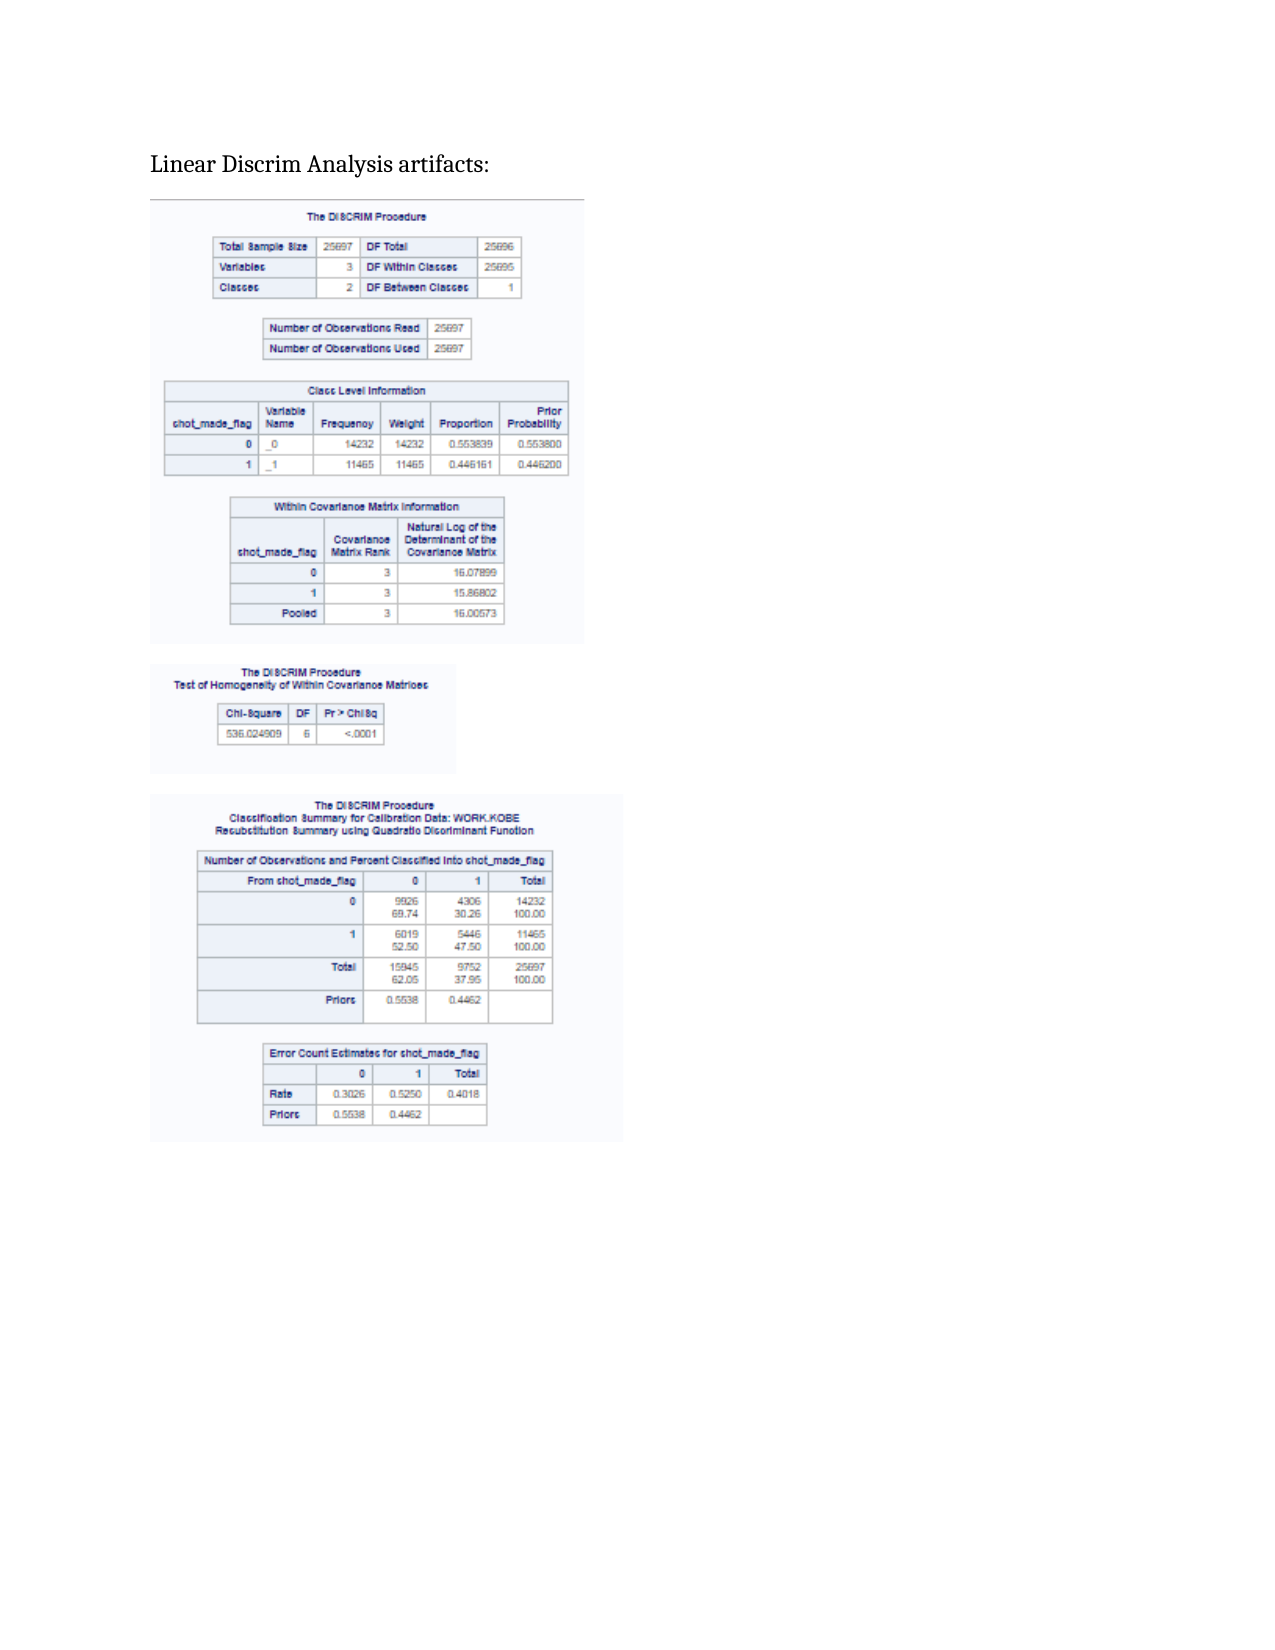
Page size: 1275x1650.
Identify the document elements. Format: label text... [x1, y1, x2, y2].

text Linear Discrim Analysis artifacts: [150, 150, 1125, 179]
picture [150, 664, 457, 774]
picture [150, 199, 585, 644]
picture [150, 794, 624, 1142]
